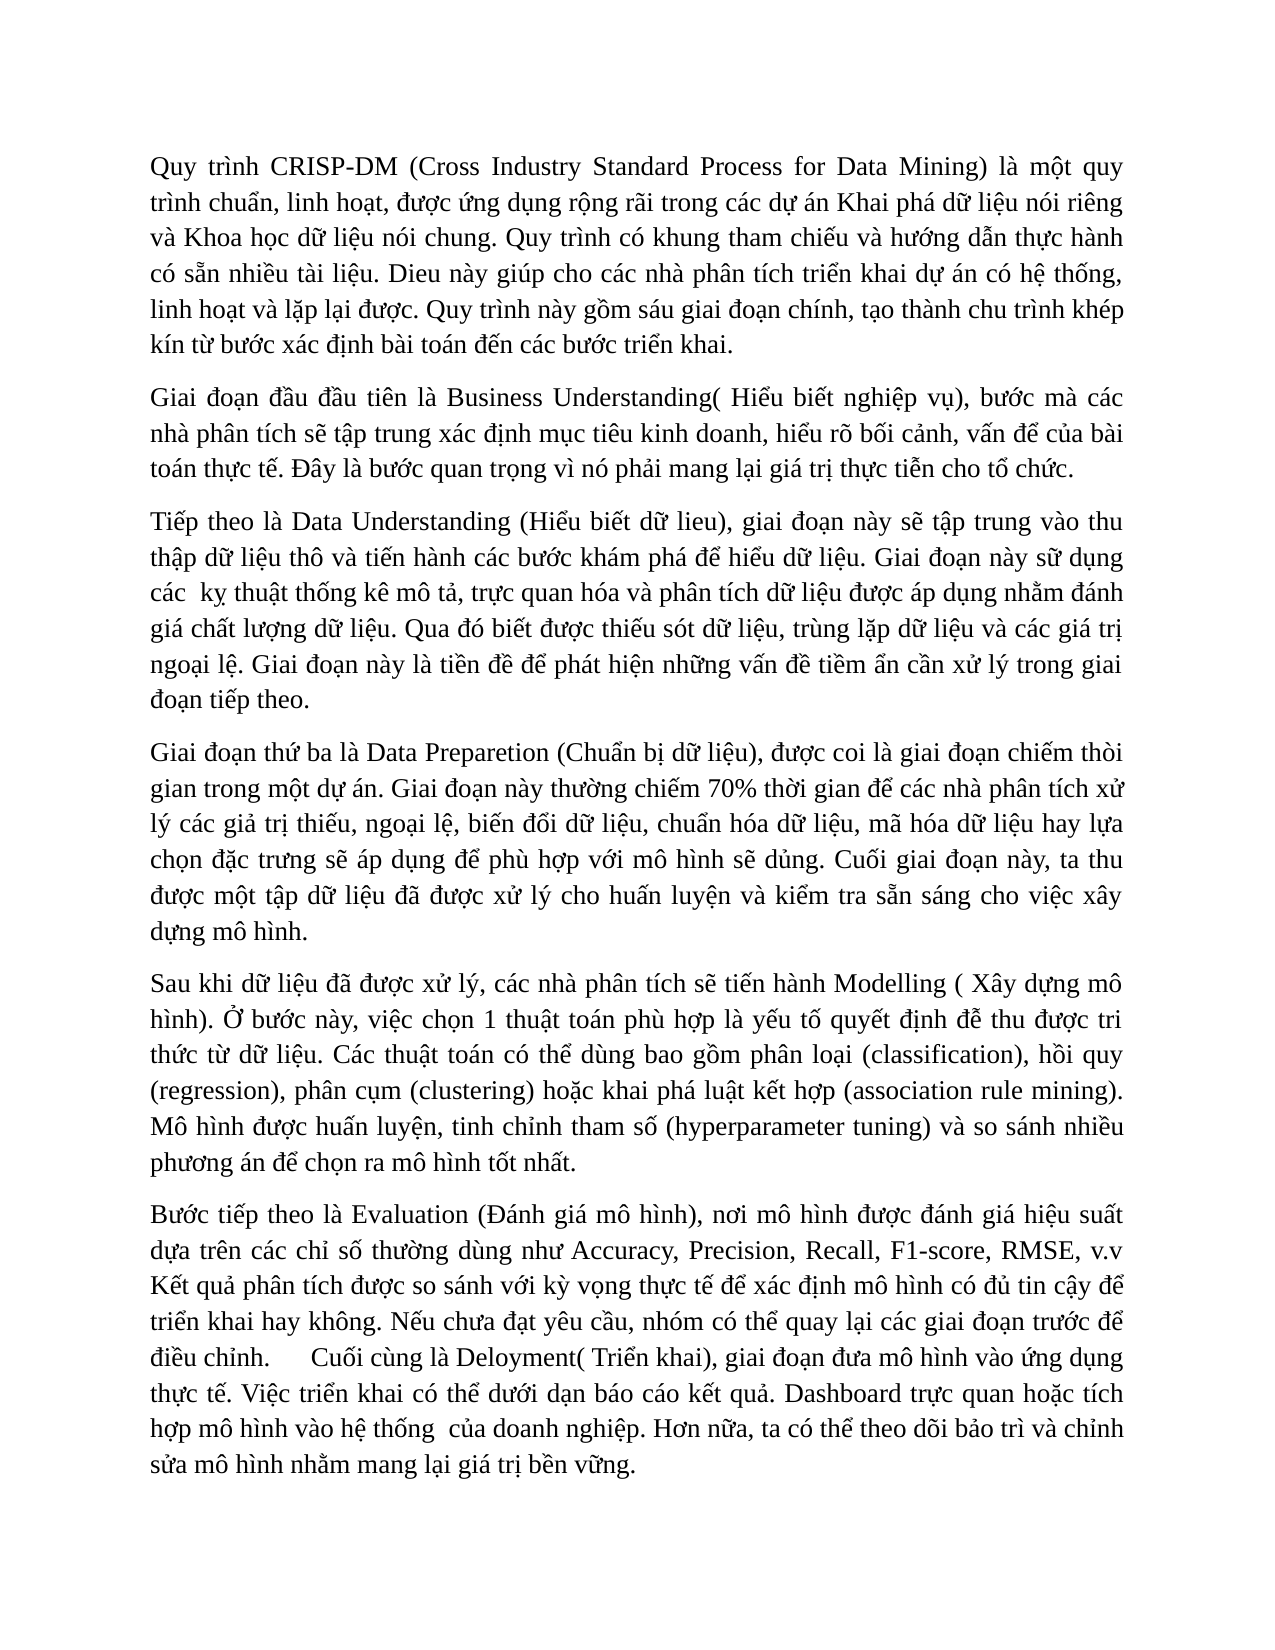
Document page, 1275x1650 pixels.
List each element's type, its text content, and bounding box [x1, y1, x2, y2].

text Quy trình CRISP-DM (Cross Industry Standard Process for Data Mining) là một quy trình chuẩn, linh hoạt, được ứng dụng rộng rãi trong các dự án Khai phá dữ liệu nói riêng và Khoa học dữ liệu nói chung. Quy trình có khung tham chiếu và hướng dẫn thực hành có sẵn nhiều tài liệu. Dieu này giúp cho các nhà phân tích triển khai dự án có hệ thống, linh hoạt và lặp lại được. Quy trình này gồm sáu giai đoạn chính, tạo thành chu trình khép kín từ bước xác định bài toán đến các bước triển khai. [150, 150, 1125, 360]
text Giai đoạn thứ ba là Data Preparetion (Chuẩn bị dữ liệu), được coi là giai đoạn chiếm thòi gian trong một dự án. Giai đoạn này thường chiếm 70% thời gian để các nhà phân tích xử lý các giả trị thiếu, ngoại lệ, biến đổi dữ liệu, chuẩn hóa dữ liệu, mã hóa dữ liệu hay lựa chọn đặc trưng sẽ áp dụng để phù hợp với mô hình sẽ dủng. Cuối giai đoạn này, ta thu được một tập dữ liệu đã được xử lý cho huấn luyện và kiểm tra sẵn sáng cho việc xây dựng mô hình. [150, 736, 1125, 946]
text Giai đoạn đầu đầu tiên là Business Understanding( Hiểu biết nghiệp vụ), bước mà các nhà phân tích sẽ tập trung xác định mục tiêu kinh doanh, hiểu rõ bối cảnh, vấn để của bài toán thực tế. Đây là bước quan trọng vì nó phải mang lại giá trị thực tiễn cho tổ chức. [150, 381, 1125, 484]
text Tiếp theo là Data Understanding (Hiểu biết dữ lieu), giai đoạn này sẽ tập trung vào thu thập dữ liệu thô và tiến hành các bước khám phá để hiểu dữ liệu. Giai đoạn này sữ dụng các kỵ thuật thống kê mô tả, trực quan hóa và phân tích dữ liệu được áp dụng nhằm đánh giá chất lượng dữ liệu. Qua đó biết được thiếu sót dữ liệu, trùng lặp dữ liệu và các giá trị ngoại lệ. Giai đoạn này là tiền đề để phát hiện những vấn đề tiềm ẩn cần xử lý trong giai đoạn tiếp theo. [150, 505, 1125, 715]
text Bước tiếp theo là Evaluation (Đánh giá mô hình), nơi mô hình được đánh giá hiệu suất dựa trên các chỉ số thường dùng như Accuracy, Precision, Recall, F1-score, RMSE, v.v Kết quả phân tích được so sánh với kỳ vọng thực tế để xác định mô hình có đủ tin cậy để triển khai hay không. Nếu chưa đạt yêu cầu, nhóm có thể quay lại các giai đoạn trước để điều chỉnh. Cuối cùng là Deloyment( Triển khai), giai đoạn đưa mô hình vào ứng dụng thực tế. Việc triển khai có thể dưới dạn báo cáo kết quả. Dashboard trực quan hoặc tích hợp mô hình vào hệ thống của doanh nghiệp. Hơn nữa, ta có thể theo dõi bảo trì và chỉnh sửa mô hình nhằm mang lại giá trị bền vững. [150, 1198, 1125, 1479]
text Sau khi dữ liệu đã được xử lý, các nhà phân tích sẽ tiến hành Modelling ( Xây dựng mô hình). Ở bước này, việc chọn 1 thuật toán phù hợp là yếu tố quyết định đễ thu được tri thức từ dữ liệu. Các thuật toán có thể dùng bao gồm phân loại (classification), hồi quy (regression), phân cụm (clustering) hoặc khai phá luật kết hợp (association rule mining). Mô hình được huấn luyện, tinh chỉnh tham số (hyperparameter tuning) và so sánh nhiều phương án để chọn ra mô hình tốt nhất. [150, 967, 1125, 1177]
